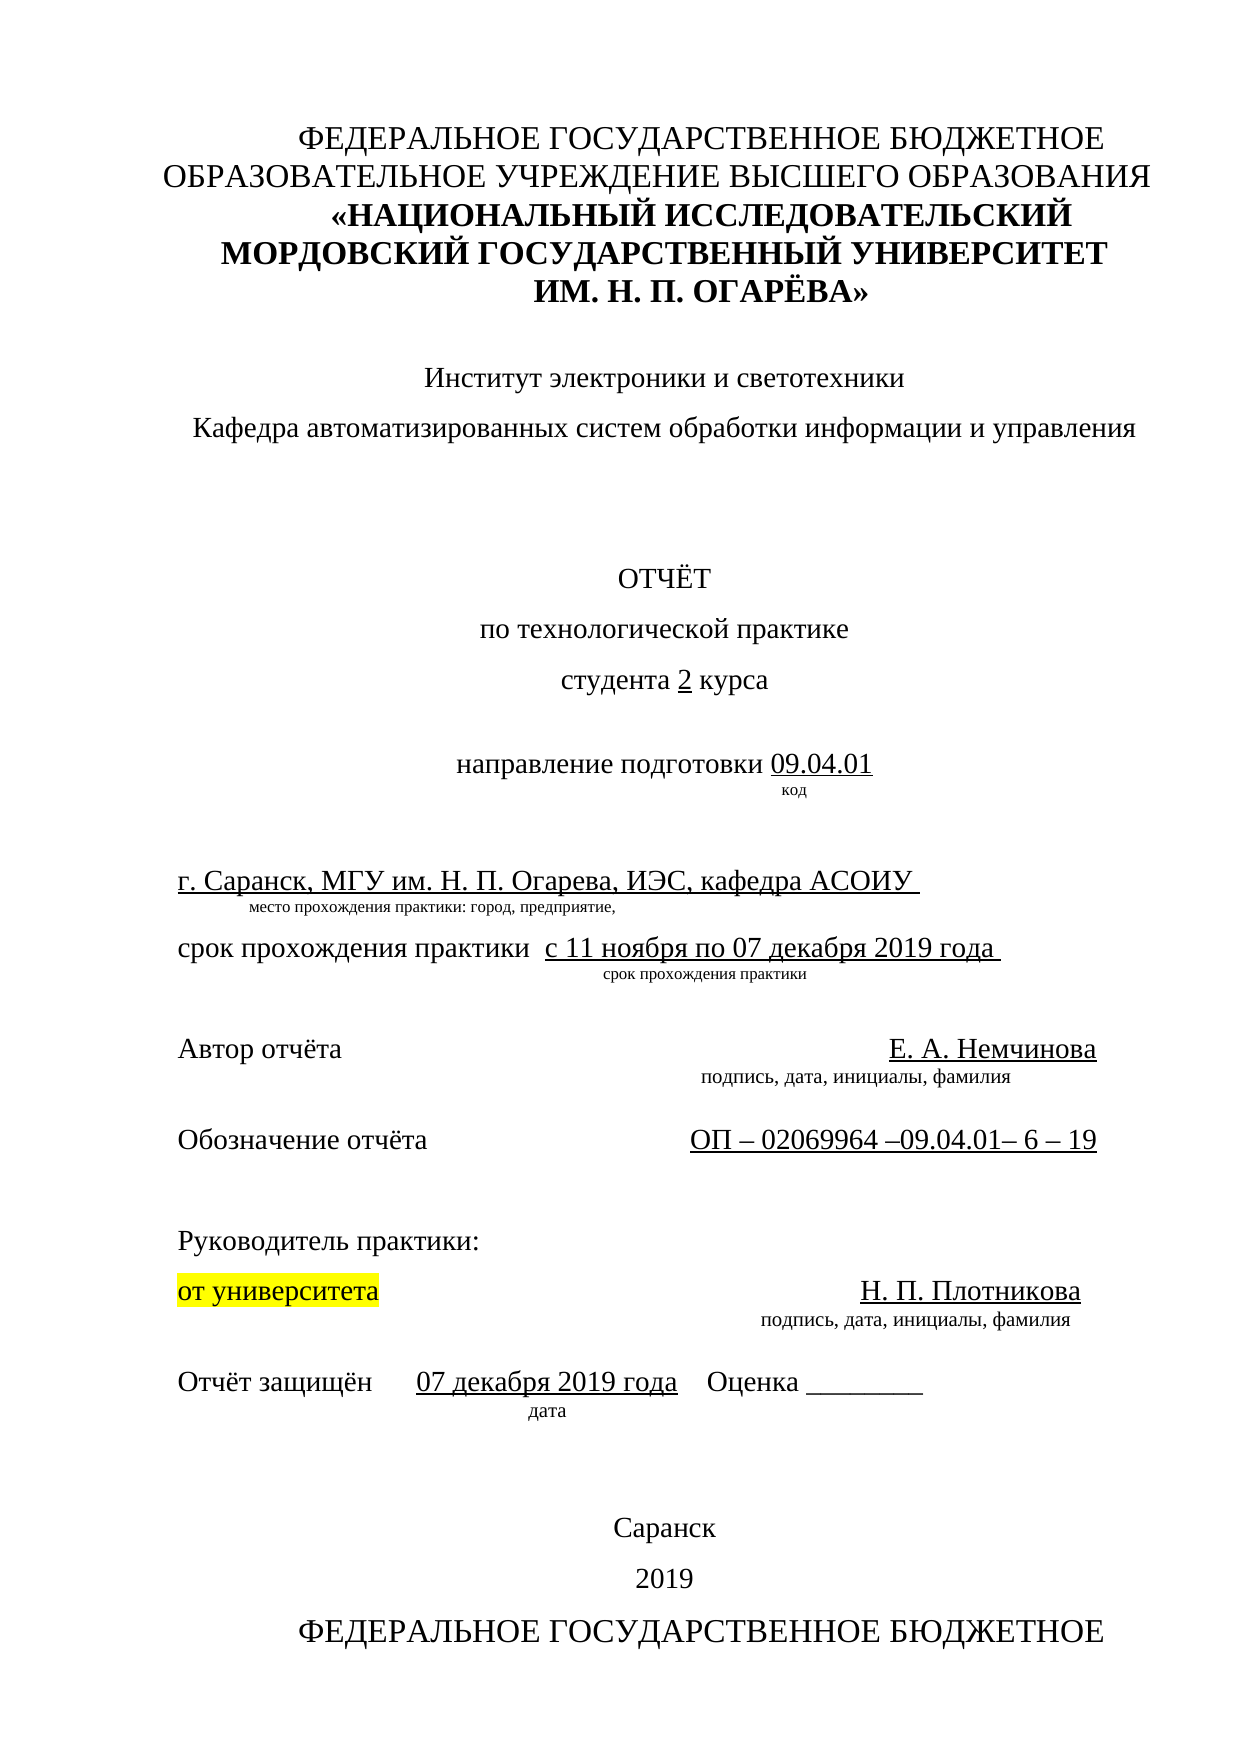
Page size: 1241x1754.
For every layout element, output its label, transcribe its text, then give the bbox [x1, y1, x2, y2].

text Руководитель практики: [177, 1223, 1152, 1256]
text Кафедра автоматизированных систем обработки информации и управления [177, 410, 1152, 444]
text направление подготовки 09.04.01 [177, 746, 1152, 779]
text по технологической практике [177, 612, 1152, 645]
text Обозначение отчёта ОП – 02069964 –09.04.01– 6 – 19 [177, 1122, 1152, 1156]
text срок прохождения практики с 11 ноября по 07 декабря 2019 года [177, 930, 1152, 964]
text г. Саранск, МГУ им. Н. П. Огарева, ИЭС, кафедра АСОИУ [177, 863, 1152, 897]
text Автор отчёта Е. А. Немчинова [177, 1031, 1152, 1064]
text подпись, дата, инициалы, фамилия [177, 1307, 1152, 1331]
text Институт электроники и светотехники [177, 360, 1152, 394]
text подпись, дата, инициалы, фамилия [177, 1064, 1152, 1088]
text срок прохождения практики [177, 964, 1152, 997]
text Федеральное государственное бюджетное [177, 118, 1152, 156]
text студента 2 курса [177, 662, 1152, 696]
text Отчёт защищён 07 декабря 2019 года Оценка ________ [177, 1364, 1152, 1398]
text Саранск [177, 1511, 1152, 1544]
text место прохождения практики: город, предприятие, [177, 897, 1152, 930]
text ФЕДЕРАЛЬНОЕ ГОСУДАРСТВЕННОЕ БЮДЖЕТНОЕ [177, 1611, 1152, 1649]
text образовательное УЧРЕЖДЕНИЕ ВЫСШЕГО Образования [162, 156, 1152, 195]
text от университета Н. П. Плотникова [379, 1273, 1152, 1307]
text дата [177, 1398, 1152, 1422]
text ИМ. Н. П. ОГАРЁВА» [177, 271, 1152, 310]
text код [177, 779, 1152, 813]
text ОТЧЁТ [177, 561, 1152, 595]
text 2019 [177, 1561, 1152, 1594]
text «НАЦИОНАЛЬНЫЙ ИССЛЕДОВАТЕЛЬСКИЙ МОРДОВСКИЙ ГОСУДАРСТВЕННЫЙ УНИВЕРСИТЕТ [177, 195, 1152, 271]
